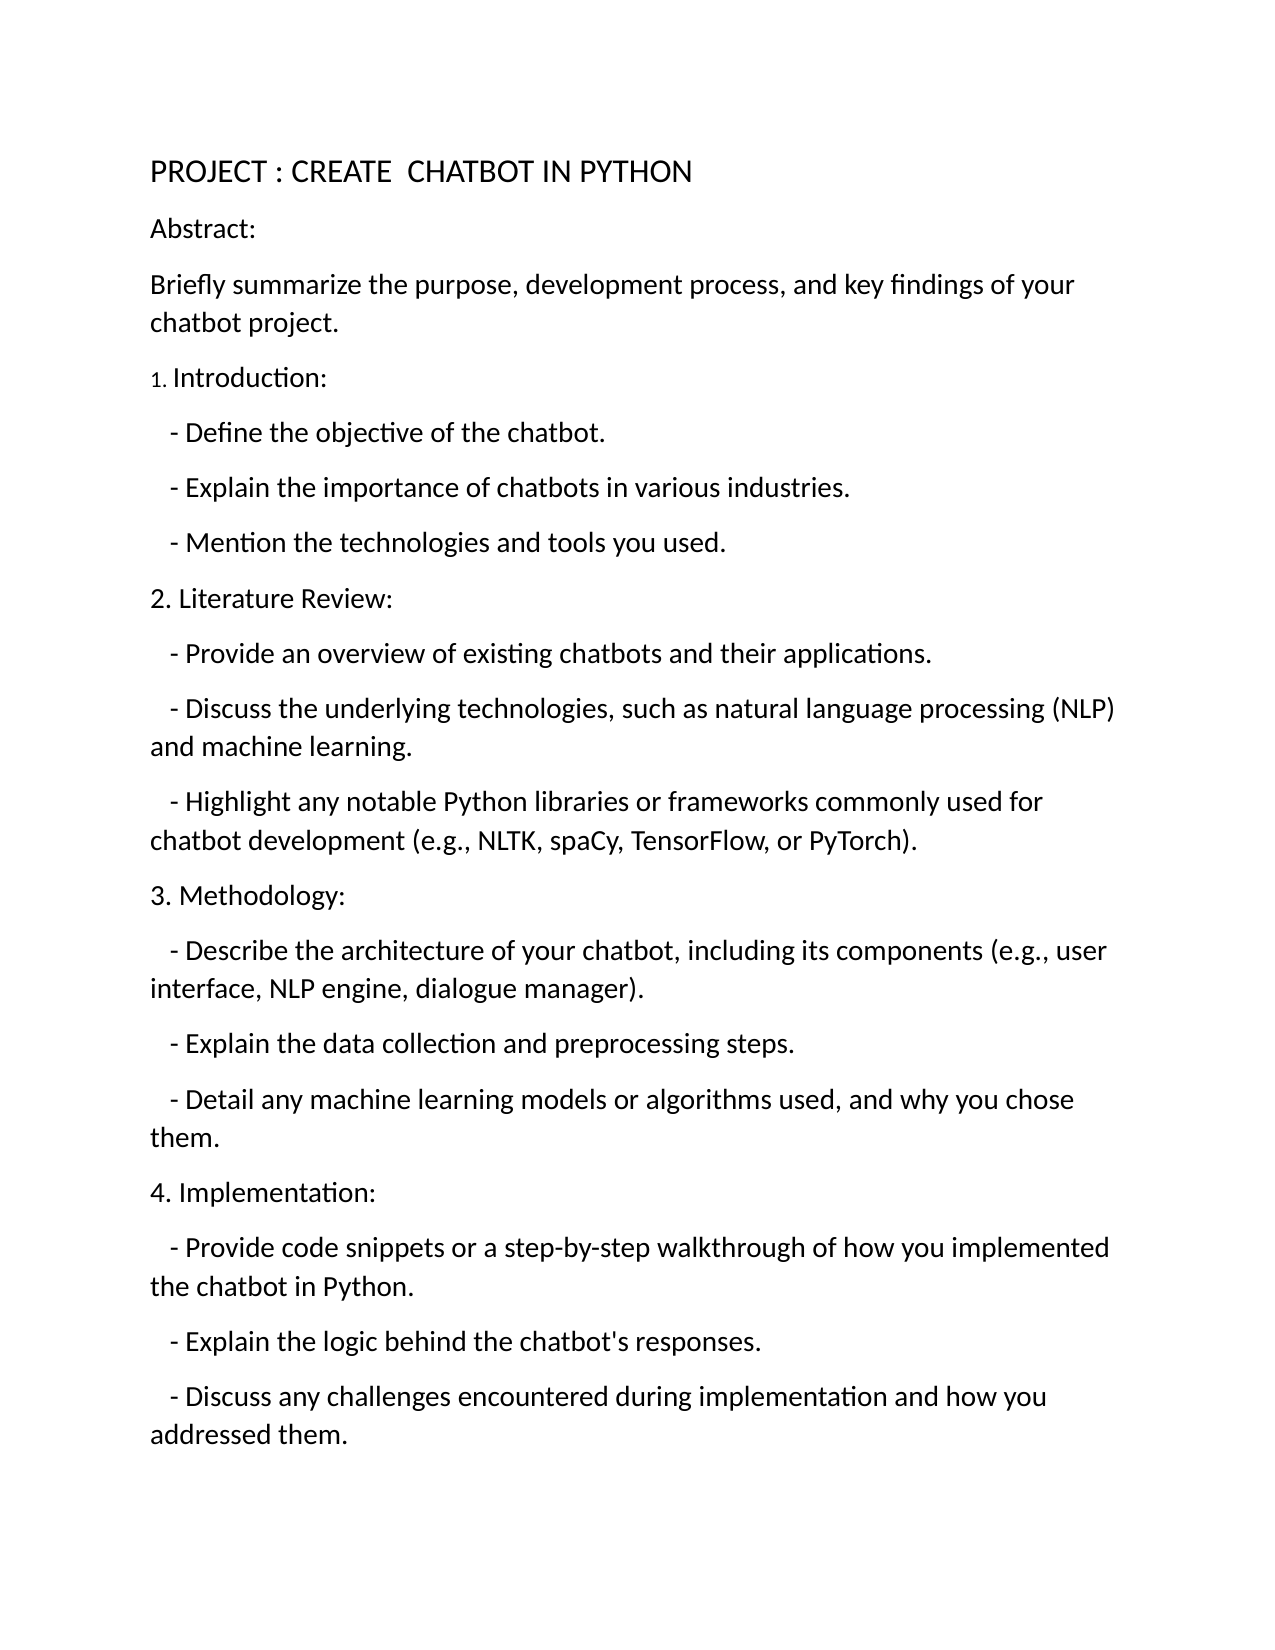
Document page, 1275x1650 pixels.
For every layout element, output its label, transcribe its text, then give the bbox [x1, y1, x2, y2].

text - Define the objective of the chatbot. [150, 414, 1125, 450]
text - Discuss any challenges encountered during implementation and how you addressed them. [150, 1378, 1125, 1452]
text - Highlight any notable Python libraries or frameworks commonly used for chatbot development (e.g., NLTK, spaCy, TensorFlow, or PyTorch). [150, 783, 1125, 857]
text - Explain the logic behind the chatbot's responses. [150, 1323, 1125, 1358]
text - Explain the importance of chatbots in various industries. [150, 469, 1125, 505]
text - Explain the data collection and preprocessing steps. [150, 1026, 1125, 1061]
text - Discuss the underlying technologies, such as natural language processing (NLP) and machine learning. [150, 690, 1125, 764]
text 3. Methodology: [150, 877, 1125, 913]
text Abstract: [150, 211, 1125, 246]
text Briefly summarize the purpose, development process, and key findings of your chatbot project. [150, 266, 1125, 340]
text - Mention the technologies and tools you used. [150, 524, 1125, 560]
text 4. Implementation: [150, 1174, 1125, 1210]
text - Describe the architecture of your chatbot, including its components (e.g., user interface, NLP engine, dialogue manager). [150, 932, 1125, 1006]
text - Provide an overview of existing chatbots and their applications. [150, 635, 1125, 670]
text PROJECT : CREATE CHATBOT IN PYTHON [150, 150, 1125, 191]
text 2. Literature Review: [150, 580, 1125, 615]
text - Provide code snippets or a step-by-step walkthrough of how you implemented the chatbot in Python. [150, 1229, 1125, 1303]
text 1. Introduction: [150, 359, 1125, 395]
text - Detail any machine learning models or algorithms used, and why you chose them. [150, 1081, 1125, 1155]
